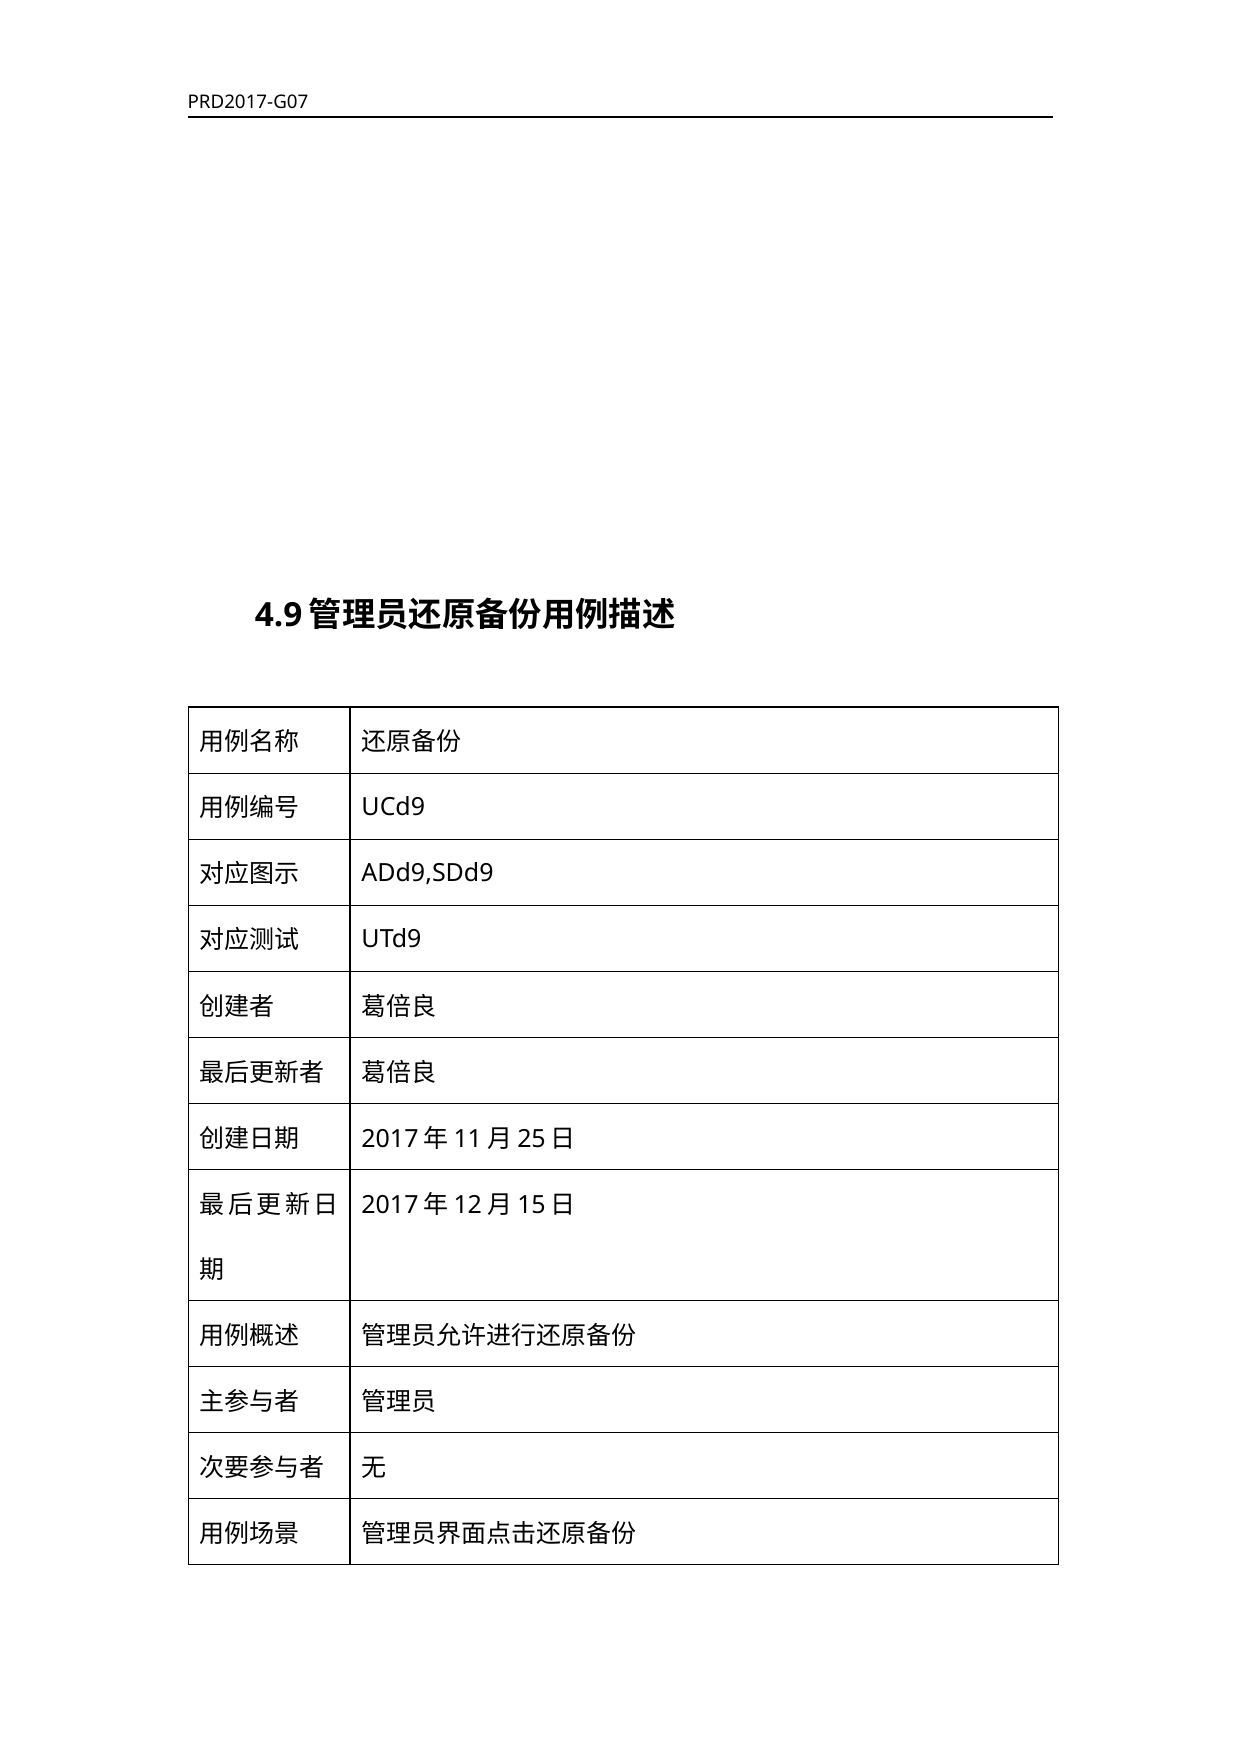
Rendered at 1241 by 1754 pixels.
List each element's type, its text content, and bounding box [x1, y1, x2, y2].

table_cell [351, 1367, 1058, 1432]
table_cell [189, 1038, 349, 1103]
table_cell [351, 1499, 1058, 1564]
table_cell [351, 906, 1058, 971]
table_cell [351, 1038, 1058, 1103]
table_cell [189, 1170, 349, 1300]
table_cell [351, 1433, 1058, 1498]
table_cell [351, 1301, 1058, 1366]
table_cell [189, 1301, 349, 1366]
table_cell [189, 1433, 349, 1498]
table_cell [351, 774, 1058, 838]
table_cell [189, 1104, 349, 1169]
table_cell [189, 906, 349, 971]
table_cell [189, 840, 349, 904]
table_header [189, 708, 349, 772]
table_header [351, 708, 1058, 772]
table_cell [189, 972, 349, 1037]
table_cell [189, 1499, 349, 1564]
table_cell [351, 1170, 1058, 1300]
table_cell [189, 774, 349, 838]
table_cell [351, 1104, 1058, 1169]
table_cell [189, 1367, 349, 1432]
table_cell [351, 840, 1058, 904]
subtitle 4.9管理员还原备份用例描述 [187, 579, 1053, 644]
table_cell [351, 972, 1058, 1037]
